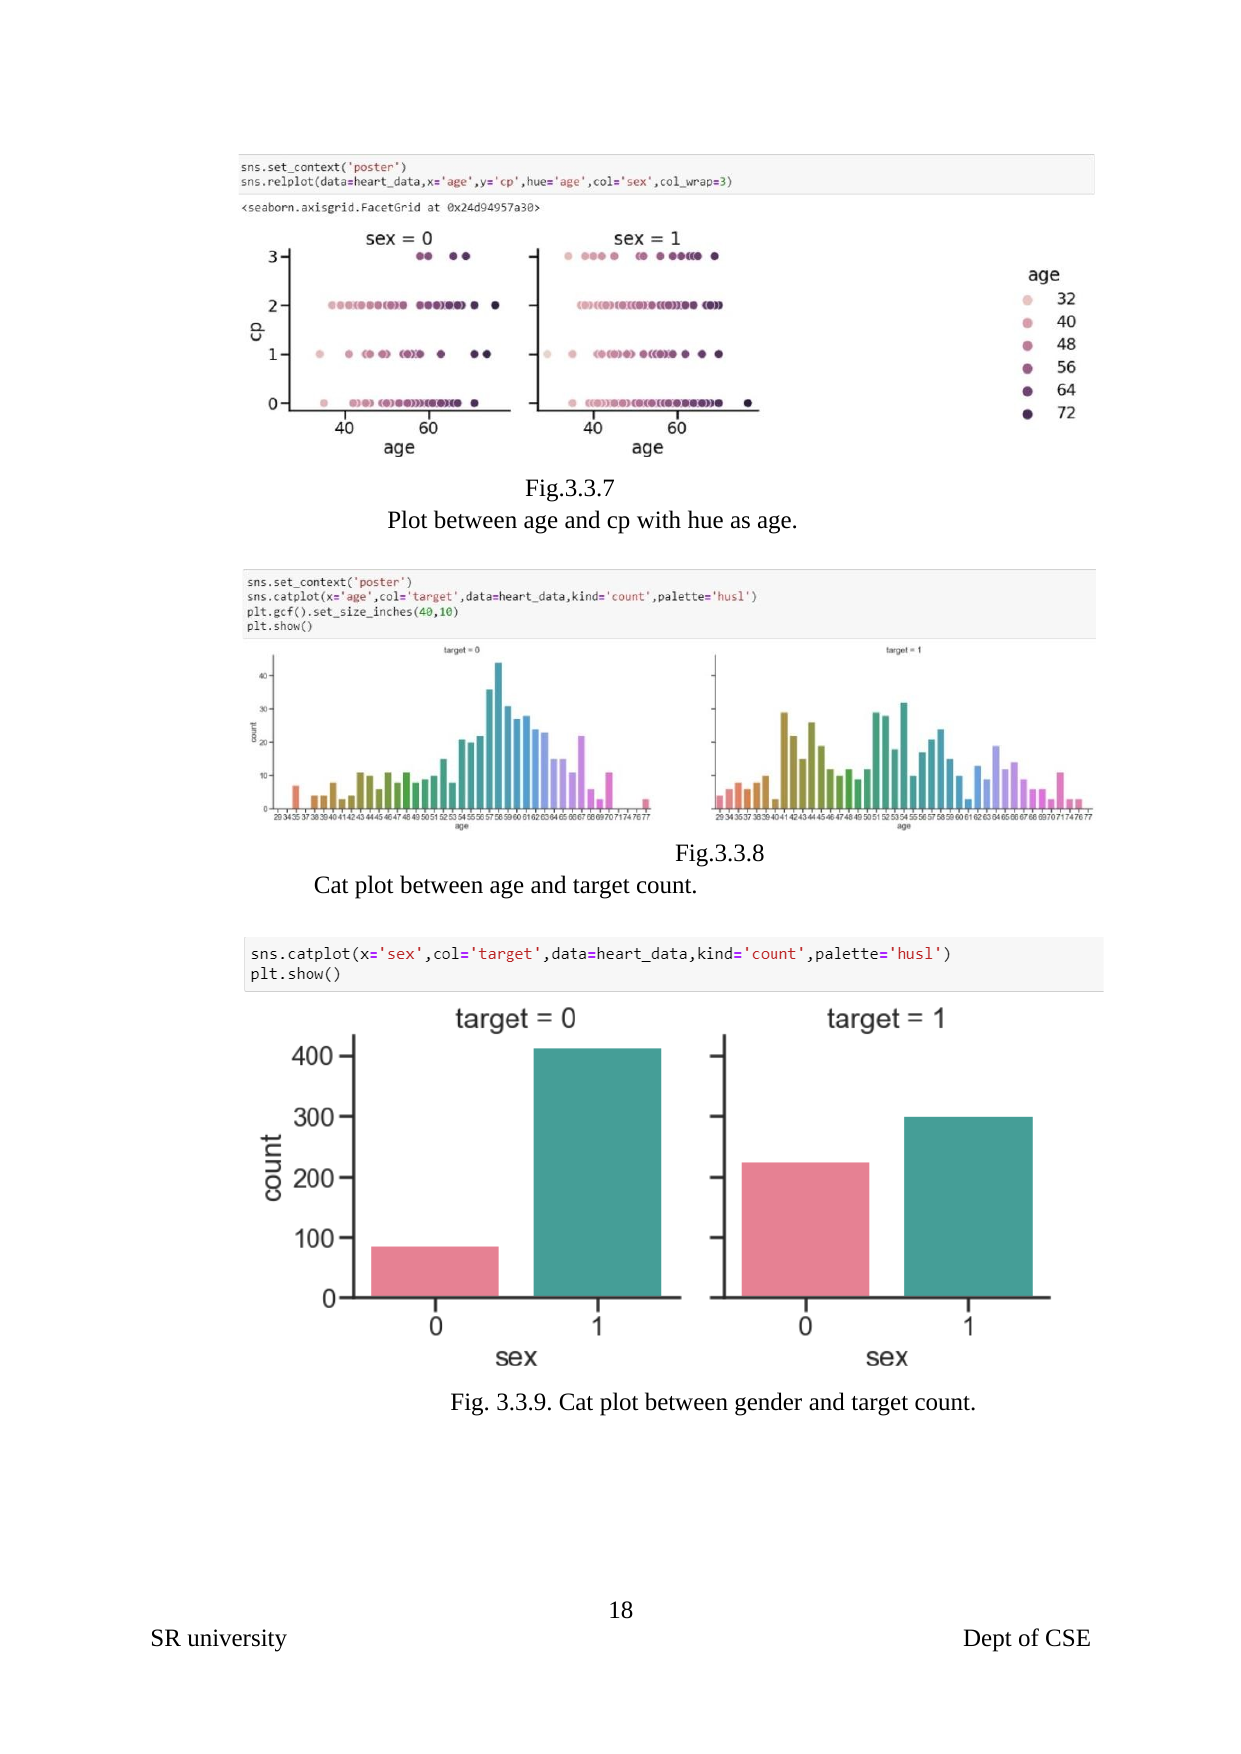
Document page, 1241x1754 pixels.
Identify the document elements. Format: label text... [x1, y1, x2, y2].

text Fig.3.3.8 [492, 831, 947, 867]
text Plot between age and cp with hue as age. [224, 505, 961, 534]
text Fig. 3.3.9. Cat plot between gender and target count. [450, 955, 1173, 1416]
picture [238, 154, 1095, 457]
picture [244, 937, 1104, 1366]
picture [242, 569, 1096, 831]
text Cat plot between age and target count. [224, 870, 787, 898]
text Fig.3.3.7 [193, 473, 947, 502]
